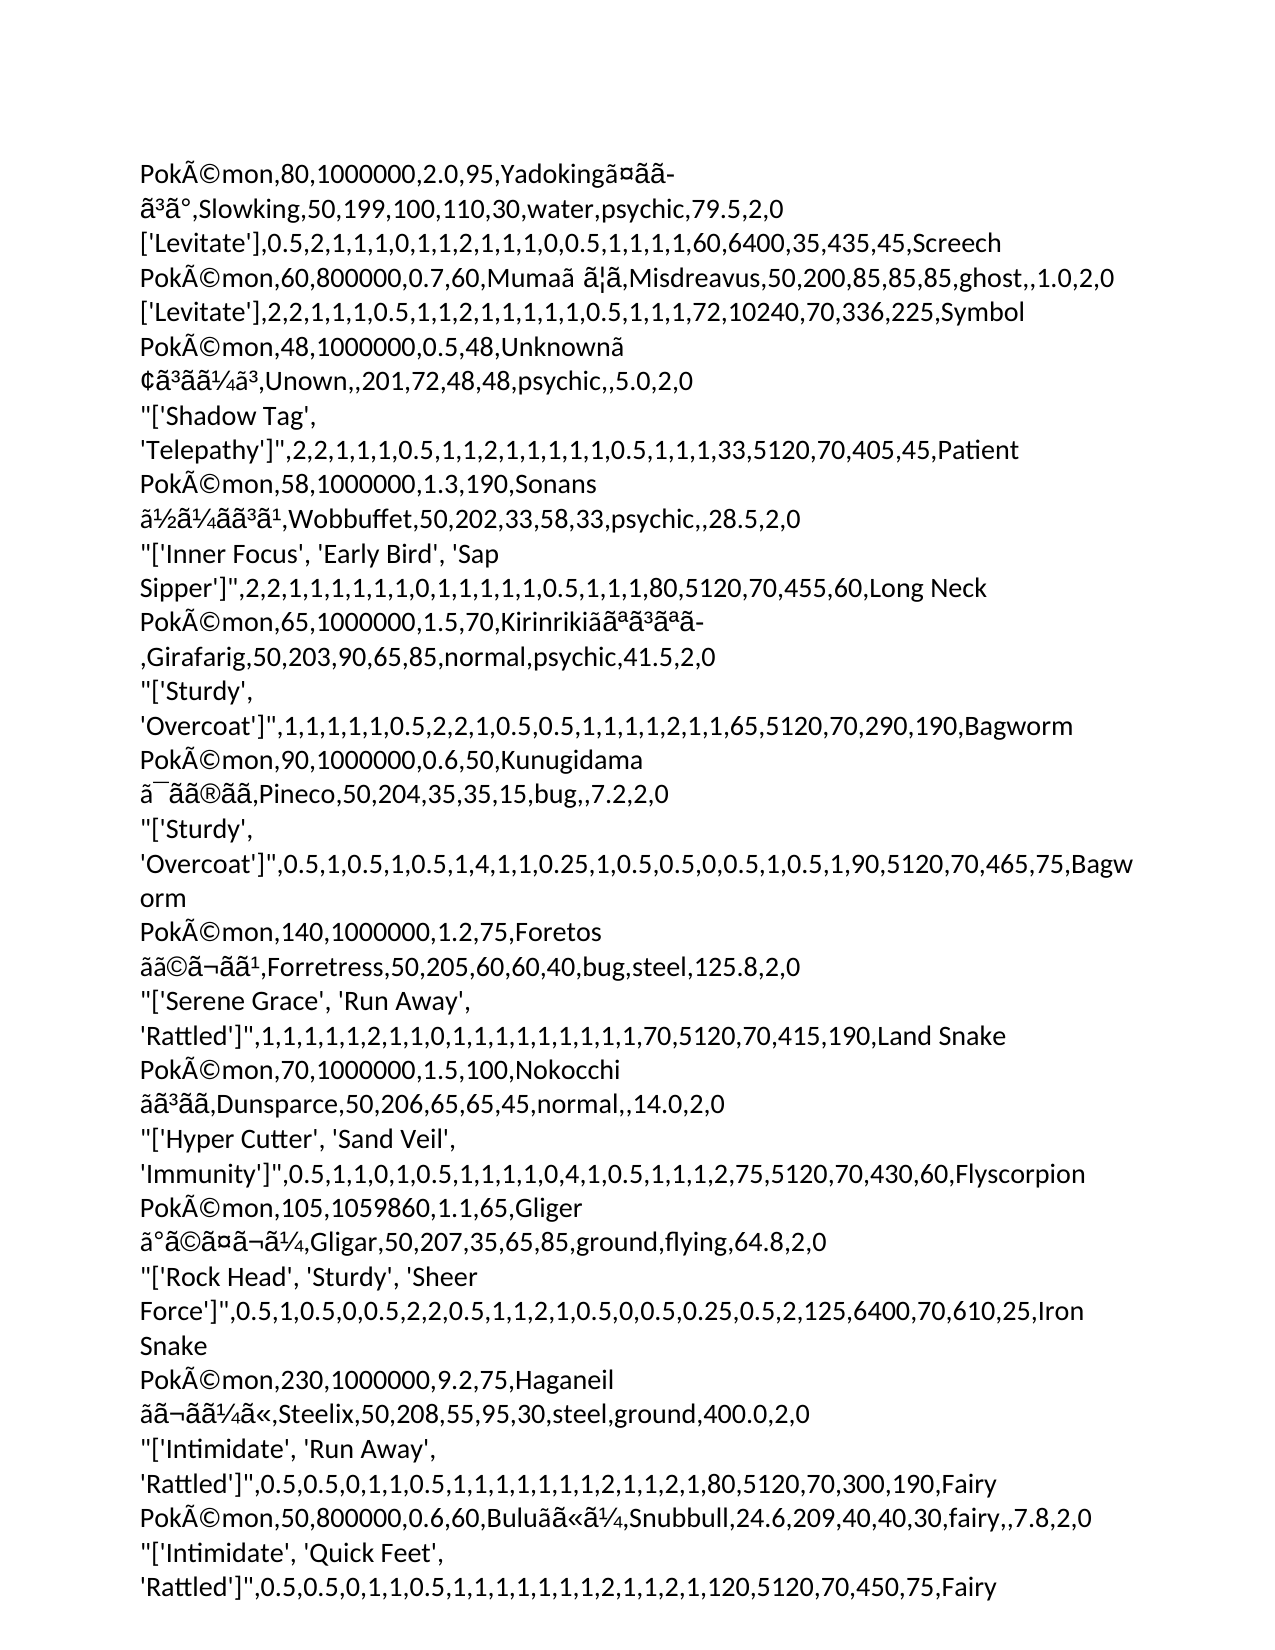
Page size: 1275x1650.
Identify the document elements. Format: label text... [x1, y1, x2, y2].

text ['Levitate'],2,2,1,1,1,0.5,1,1,2,1,1,1,1,1,0.5,1,1,1,72,10240,70,336,225,Symbol PokÃ©mon,48,1000000,0.5,48,Unknownã¢ã³ãã¼ã³,Unown,,201,72,48,48,psychic,,5.0,2,0 [139, 294, 1135, 397]
text "['Intimidate', 'Run Away', 'Rattled']",0.5,0.5,0,1,1,0.5,1,1,1,1,1,1,1,2,1,1,2,1,80,5120,70,300,190,Fairy PokÃ©mon,50,800000,0.6,60,Buluãã«ã¼,Snubbull,24.6,209,40,40,30,fairy,,7.8,2,0 [139, 1431, 1135, 1534]
text "['Hyper Cutter', 'Sand Veil', 'Immunity']",0.5,1,1,0,1,0.5,1,1,1,1,0,4,1,0.5,1,1,1,2,75,5120,70,430,60,Flyscorpion PokÃ©mon,105,1059860,1.1,65,Gligerã°ã©ã¤ã¬ã¼,Gligar,50,207,35,65,85,ground,flying,64.8,2,0 [139, 1121, 1135, 1259]
text "['Rock Head', 'Sturdy', 'Sheer Force']",0.5,1,0.5,0,0.5,2,2,0.5,1,1,2,1,0.5,0,0.5,0.25,0.5,2,125,6400,70,610,25,Iron Snake PokÃ©mon,230,1000000,9.2,75,Haganeilãã¬ãã¼ã«,Steelix,50,208,55,95,30,steel,ground,400.0,2,0 [139, 1259, 1135, 1431]
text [139, 156, 1135, 225]
text "['Sturdy', 'Overcoat']",0.5,1,0.5,1,0.5,1,4,1,1,0.25,1,0.5,0.5,0,0.5,1,0.5,1,90,5120,70,465,75,Bagworm PokÃ©mon,140,1000000,1.2,75,Foretosãã©ã¬ãã¹,Forretress,50,205,60,60,40,bug,steel,125.8,2,0 [139, 811, 1135, 983]
text "['Inner Focus', 'Early Bird', 'Sap Sipper']",2,2,1,1,1,1,1,1,0,1,1,1,1,1,0.5,1,1,1,80,5120,70,455,60,Long Neck PokÃ©mon,65,1000000,1.5,70,Kirinrikiã­ãªã³ãªã­,Girafarig,50,203,90,65,85,normal,psychic,41.5,2,0 [139, 536, 1135, 673]
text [139, 1535, 1135, 1603]
text "['Sturdy', 'Overcoat']",1,1,1,1,1,0.5,2,2,1,0.5,0.5,1,1,1,1,2,1,1,65,5120,70,290,190,Bagworm PokÃ©mon,90,1000000,0.6,50,Kunugidamaã¯ãã®ãã,Pineco,50,204,35,35,15,bug,,7.2,2,0 [139, 673, 1135, 811]
text ['Levitate'],0.5,2,1,1,1,0,1,1,2,1,1,1,0,0.5,1,1,1,1,60,6400,35,435,45,Screech PokÃ©mon,60,800000,0.7,60,Mumaã ã¦ã,Misdreavus,50,200,85,85,85,ghost,,1.0,2,0 [139, 225, 1135, 294]
text "['Serene Grace', 'Run Away', 'Rattled']",1,1,1,1,1,2,1,1,0,1,1,1,1,1,1,1,1,1,70,5120,70,415,190,Land Snake PokÃ©mon,70,1000000,1.5,100,Nokocchiãã³ãã,Dunsparce,50,206,65,65,45,normal,,14.0,2,0 [139, 983, 1135, 1121]
text "['Shadow Tag', 'Telepathy']",2,2,1,1,1,0.5,1,1,2,1,1,1,1,1,0.5,1,1,1,33,5120,70,405,45,Patient PokÃ©mon,58,1000000,1.3,190,Sonansã½ã¼ãã³ã¹,Wobbuffet,50,202,33,58,33,psychic,,28.5,2,0 [139, 398, 1135, 535]
